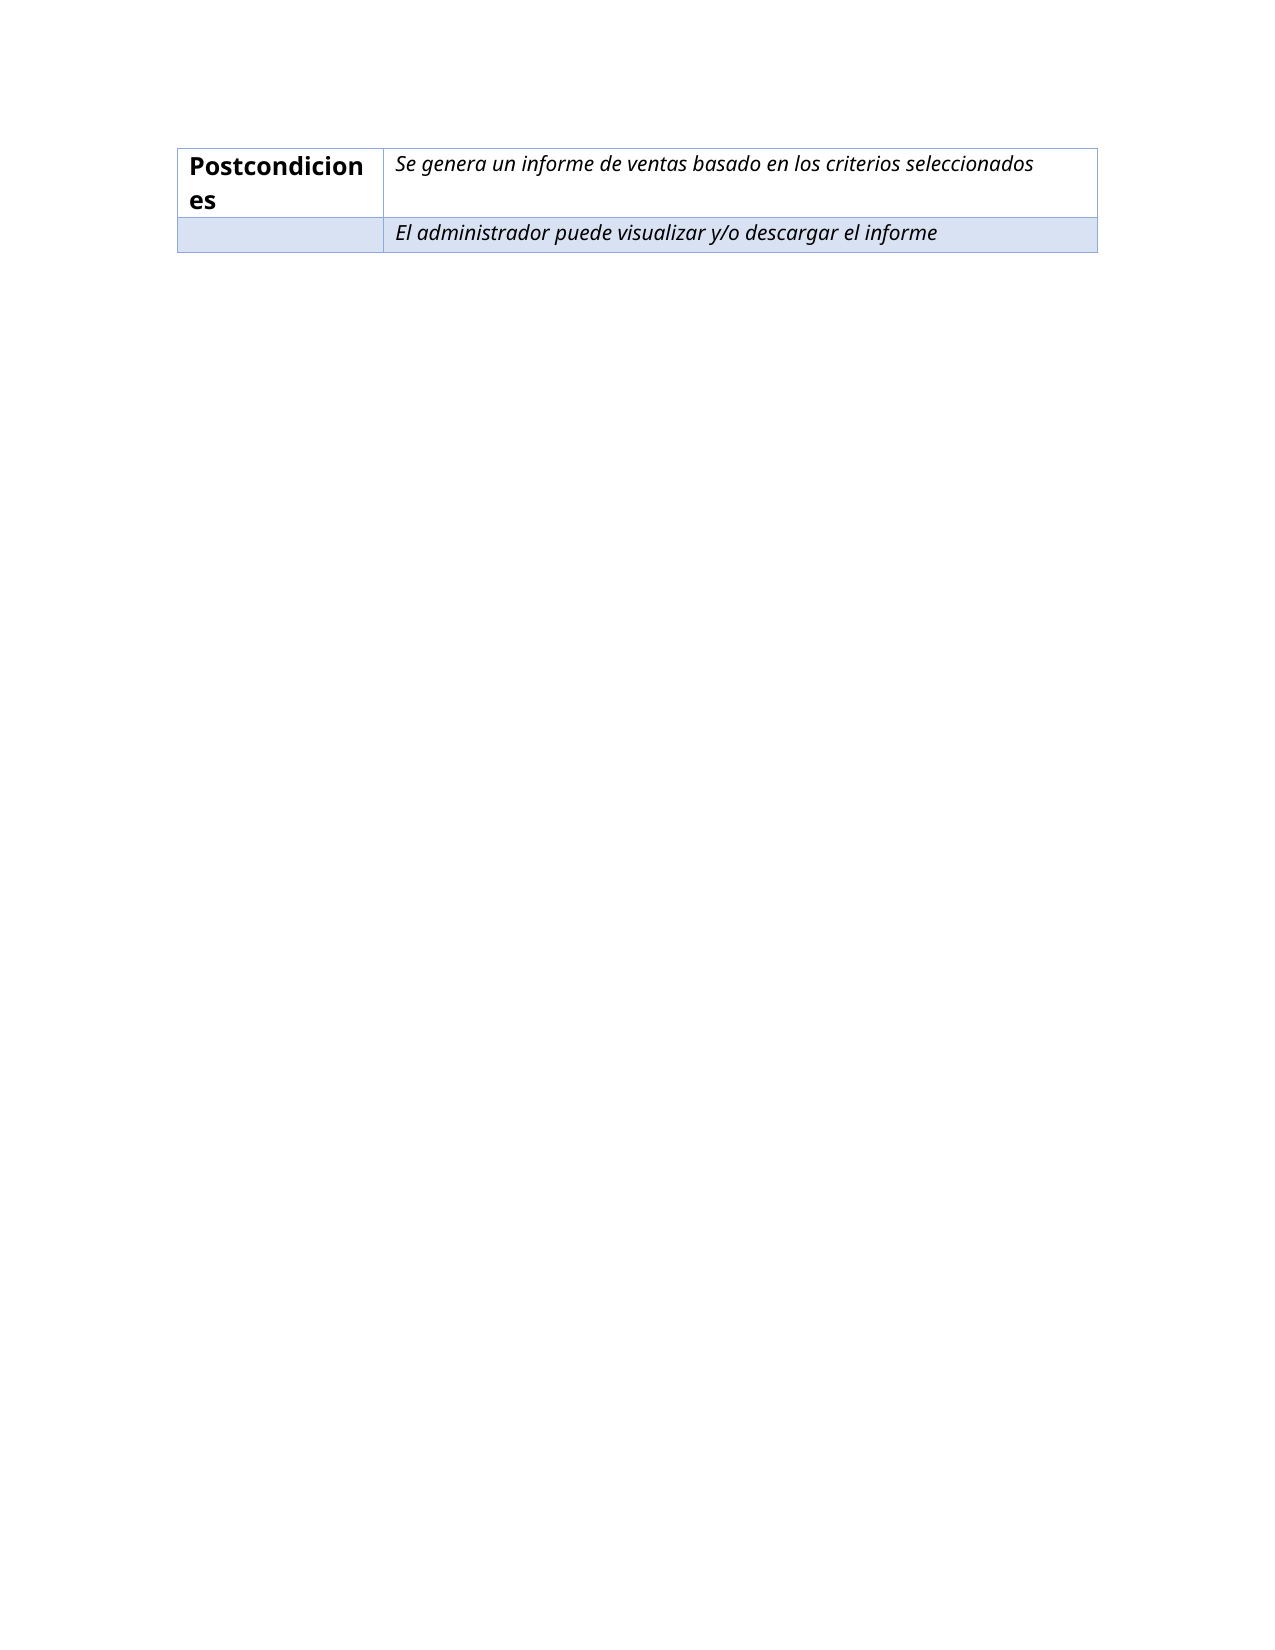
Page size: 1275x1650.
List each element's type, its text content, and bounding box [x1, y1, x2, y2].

table_cell El administrador puede visualizar y/o descargar el informe [384, 218, 1097, 252]
table_cell Postcondiciones [178, 149, 383, 217]
table_cell [178, 218, 383, 252]
table_cell Se genera un informe de ventas basado en los criterios seleccionados [384, 149, 1097, 217]
